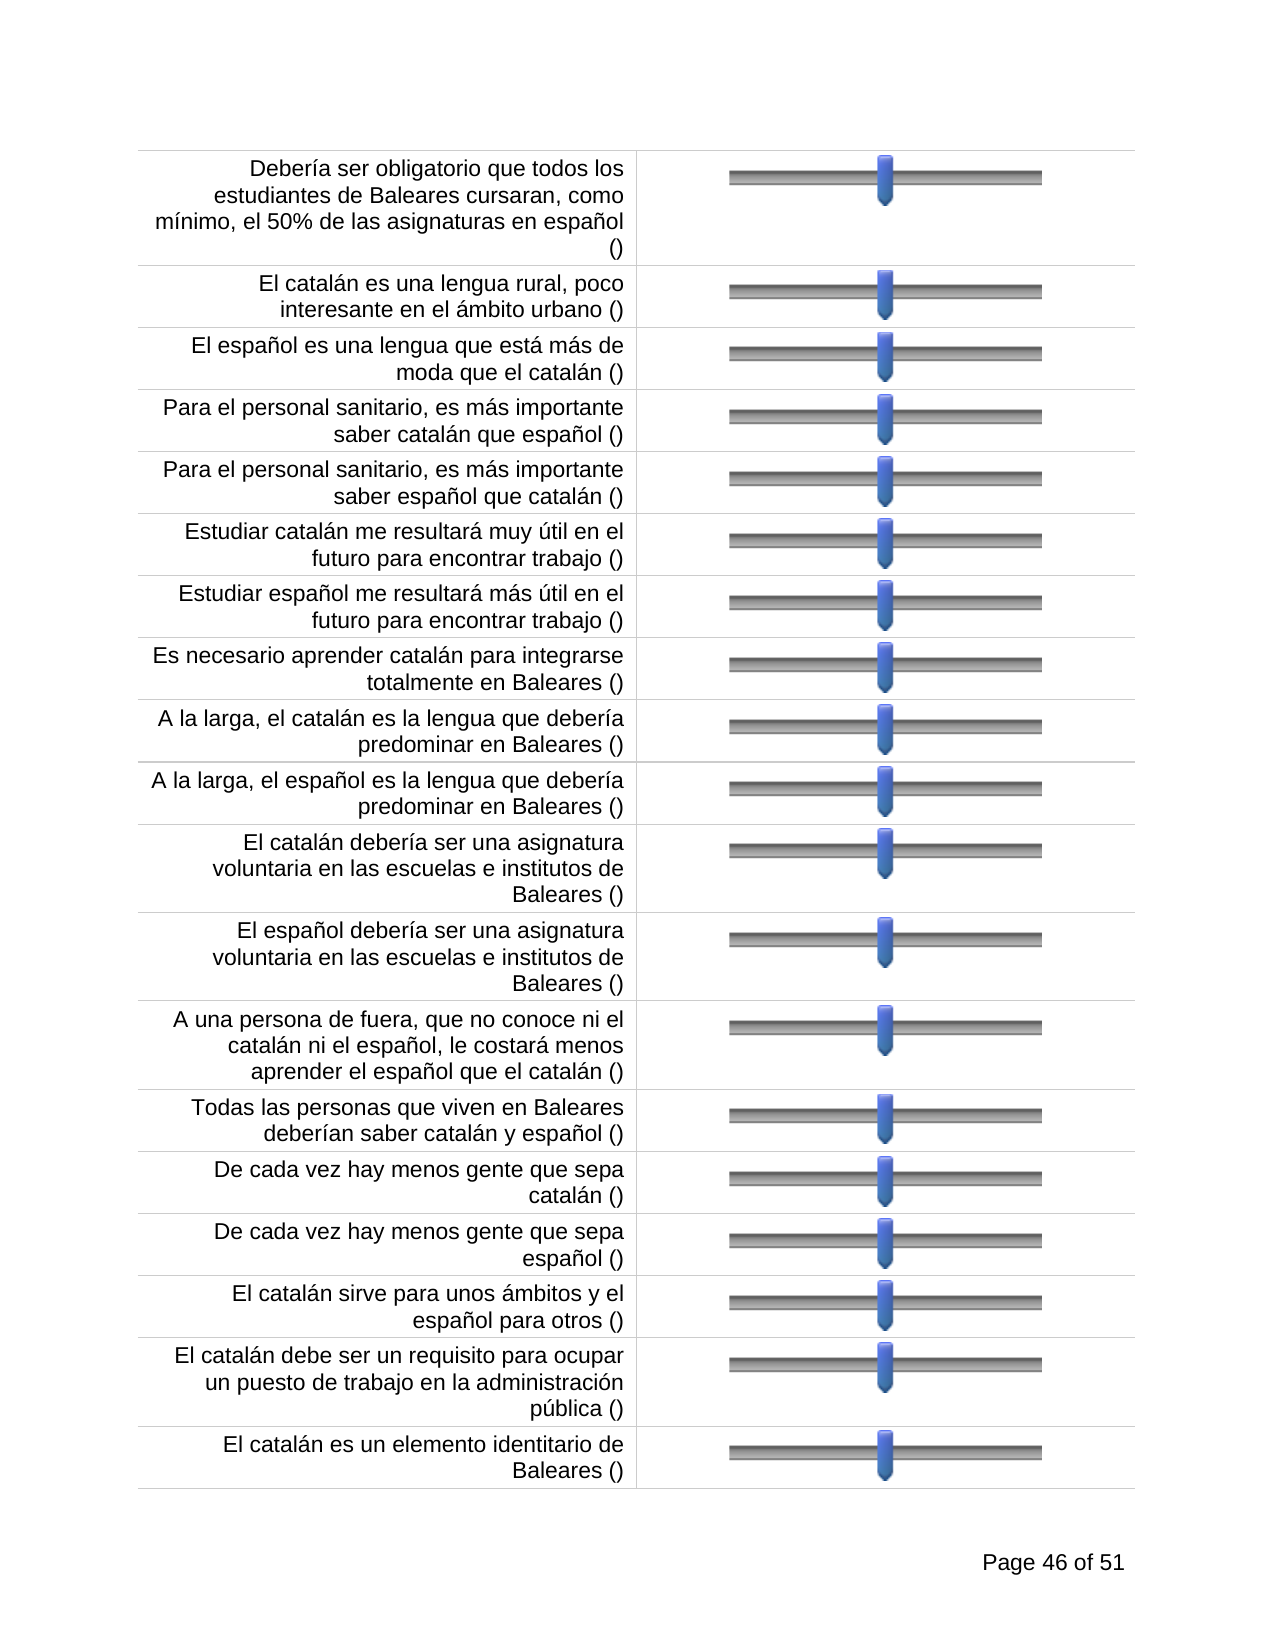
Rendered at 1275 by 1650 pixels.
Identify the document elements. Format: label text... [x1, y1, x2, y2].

table_cell [637, 1276, 1135, 1337]
table_cell Estudiar español me resultará más útil en el futuro para encontrar trabajo () [138, 576, 636, 637]
table_cell El catalán debe ser un requisito para ocupar un puesto de trabajo en la administración pública () [138, 1338, 636, 1426]
table_cell A la larga, el español es la lengua que debería predominar en Baleares () [138, 763, 636, 823]
picture [729, 580, 1042, 631]
table_cell El catalán sirve para unos ámbitos y el español para otros () [138, 1276, 636, 1337]
table_cell [637, 328, 1135, 389]
table_cell El catalán es un elemento identitario de Baleares () [138, 1427, 636, 1488]
table_cell [637, 913, 1135, 1000]
picture [729, 1280, 1042, 1331]
picture [729, 1156, 1042, 1207]
table_cell A la larga, el catalán es la lengua que debería predominar en Baleares () [138, 700, 636, 761]
picture [729, 1342, 1042, 1393]
table_cell El español es una lengua que está más de moda que el catalán () [138, 328, 636, 389]
picture [729, 828, 1042, 879]
table_cell [637, 1338, 1135, 1426]
table_cell [637, 576, 1135, 637]
table_cell [637, 700, 1135, 761]
table_cell Para el personal sanitario, es más importante saber catalán que español () [138, 390, 636, 451]
picture [729, 518, 1042, 569]
table_cell [637, 266, 1135, 327]
picture [729, 155, 1042, 206]
table_cell [637, 1001, 1135, 1089]
table_cell De cada vez hay menos gente que sepa catalán () [138, 1152, 636, 1213]
picture [729, 642, 1042, 693]
picture [729, 917, 1042, 968]
picture [729, 394, 1042, 445]
table_cell El catalán debería ser una asignatura voluntaria en las escuelas e institutos de Baleares () [138, 825, 636, 912]
table_cell [637, 1214, 1135, 1275]
table_cell [637, 638, 1135, 699]
table_cell [637, 1152, 1135, 1213]
table_cell [637, 763, 1135, 823]
table_cell [637, 1427, 1135, 1488]
picture [729, 1094, 1042, 1144]
table_cell De cada vez hay menos gente que sepa español () [138, 1214, 636, 1275]
picture [729, 270, 1042, 320]
table_cell [637, 151, 1135, 265]
table_cell [637, 452, 1135, 513]
table_cell [637, 825, 1135, 912]
picture [729, 1430, 1042, 1481]
table_cell A una persona de fuera, que no conoce ni el catalán ni el español, le costará menos aprender el español que el catalán () [138, 1001, 636, 1089]
table_cell El español debería ser una asignatura voluntaria en las escuelas e institutos de Baleares () [138, 913, 636, 1000]
table_cell Para el personal sanitario, es más importante saber español que catalán () [138, 452, 636, 513]
table_cell [637, 514, 1135, 575]
picture [729, 1005, 1042, 1056]
table_cell El catalán es una lengua rural, poco interesante en el ámbito urbano () [138, 266, 636, 327]
picture [729, 766, 1042, 817]
picture [729, 1218, 1042, 1269]
table_cell [637, 1090, 1135, 1151]
table_cell Es necesario aprender catalán para integrarse totalmente en Baleares () [138, 638, 636, 699]
table_cell Todas las personas que viven en Baleares deberían saber catalán y español () [138, 1090, 636, 1151]
table_cell Estudiar catalán me resultará muy útil en el futuro para encontrar trabajo () [138, 514, 636, 575]
table_cell [637, 390, 1135, 451]
picture [729, 456, 1042, 507]
picture [729, 332, 1042, 382]
table_cell Debería ser obligatorio que todos los estudiantes de Baleares cursaran, como mínimo, el 50% de las asignaturas en español () [138, 151, 636, 265]
picture [729, 704, 1042, 755]
